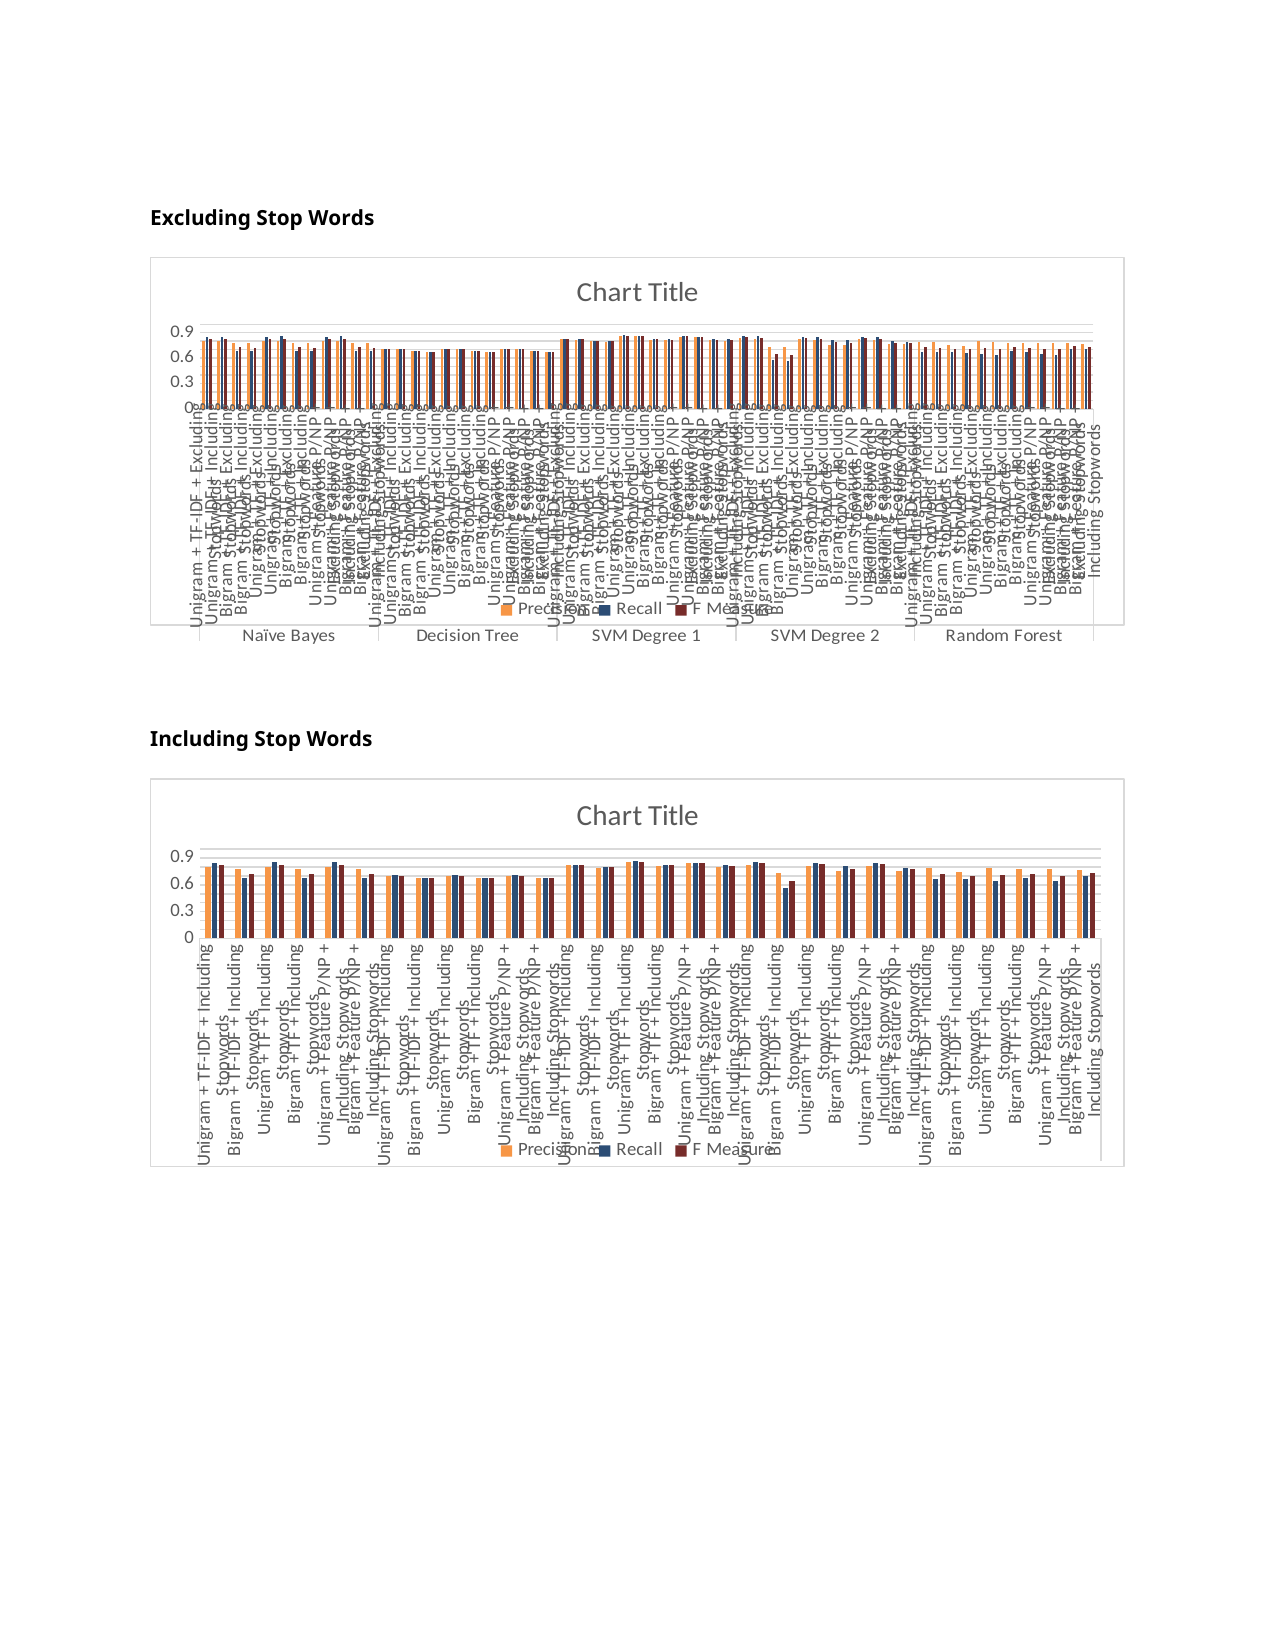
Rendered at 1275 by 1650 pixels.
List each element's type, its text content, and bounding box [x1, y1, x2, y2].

text Excluding Stop Words [150, 203, 1125, 232]
text Including Stop Words [150, 724, 1125, 753]
